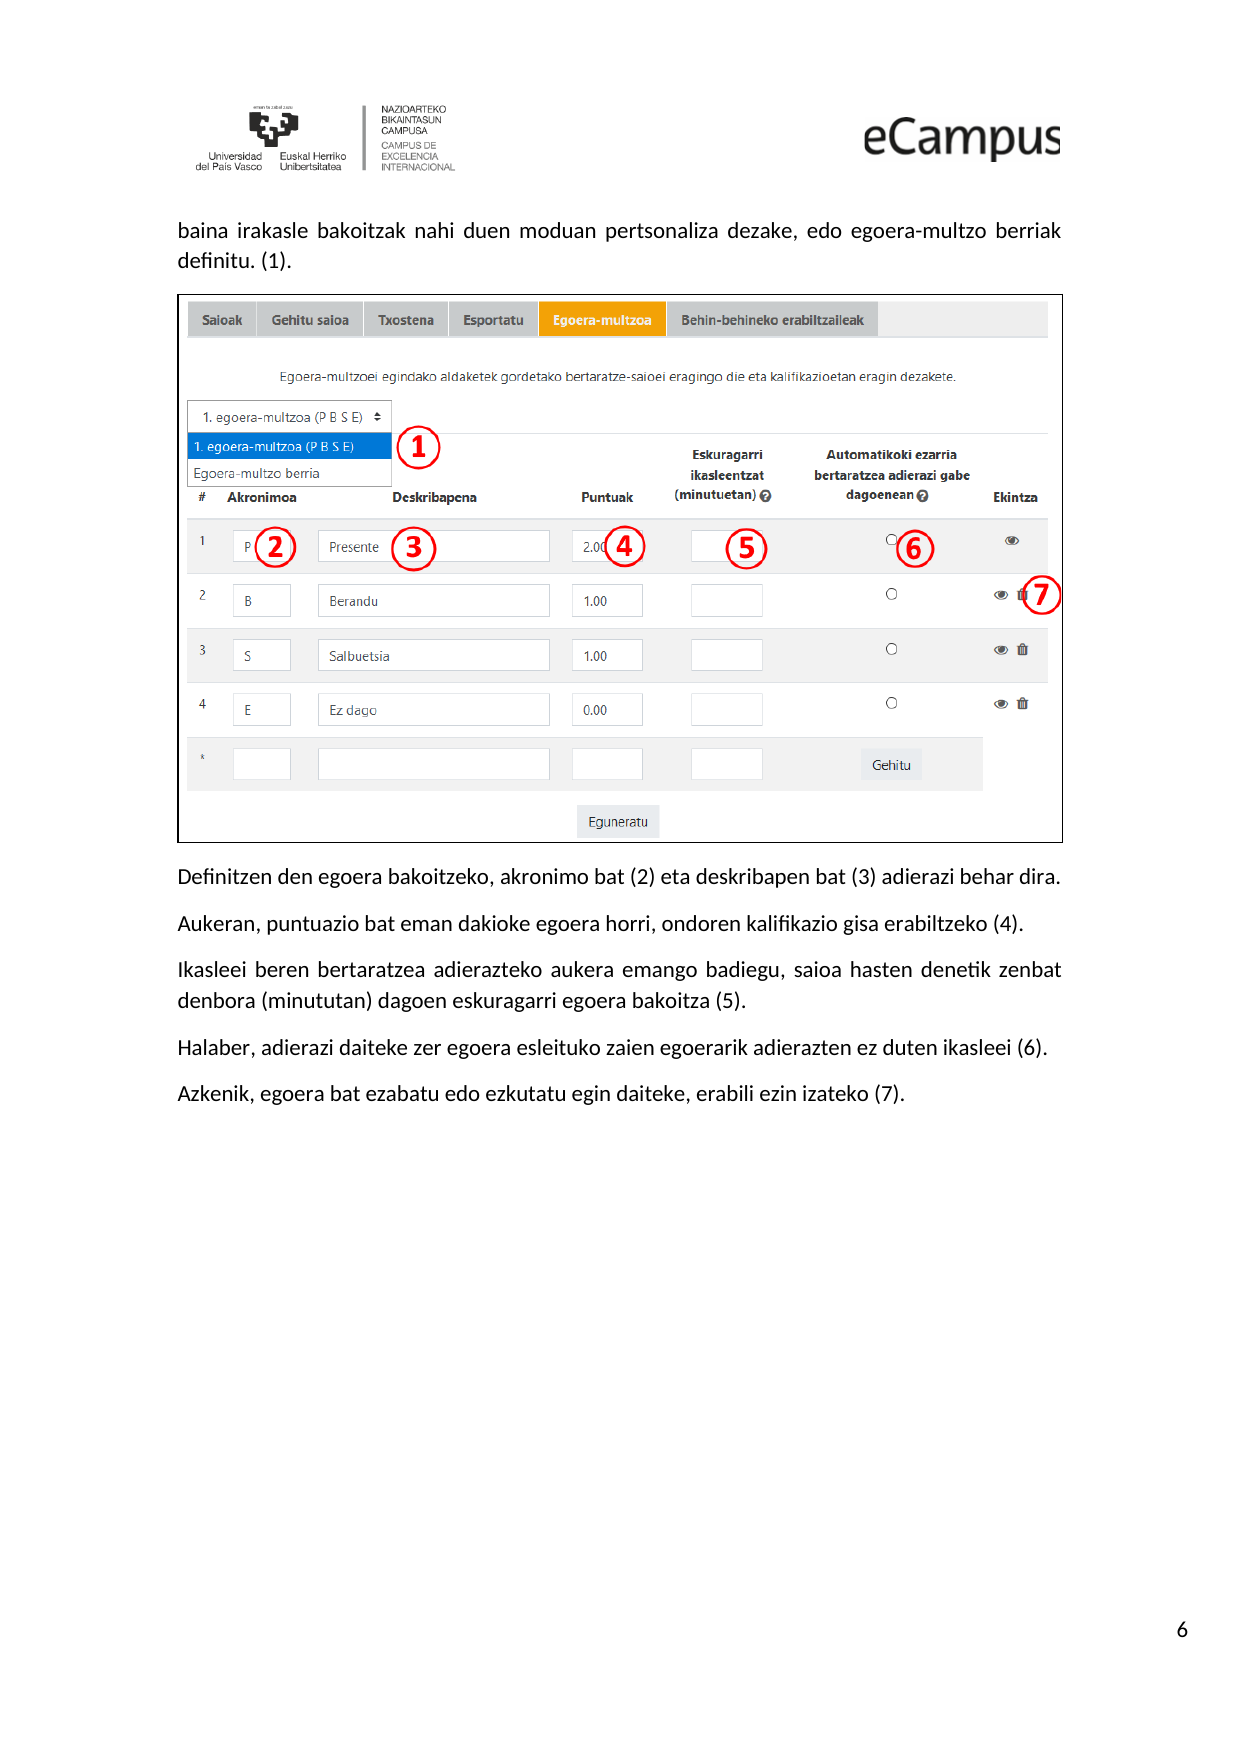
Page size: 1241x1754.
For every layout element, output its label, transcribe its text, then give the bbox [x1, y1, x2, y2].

picture [863, 117, 1060, 161]
text Azkenik, egoera bat ezabatu edo ezkutatu egin daiteke, erabili ezin izateko (7). [177, 1079, 1063, 1108]
picture [177, 73, 475, 189]
text Ikasleei beren bertaratzea adierazteko aukera emango badiegu, saioa hasten denetik zenbat denbora (minututan) dagoen eskuragarri egoera bakoitza (5). [177, 956, 1063, 1014]
text Definitzen den egoera bakoitzeko, akronimo bat (2) eta deskribapen bat (3) adierazi behar dira. [177, 862, 1063, 890]
text Aukeran, puntuazio bat eman dakioke egoera horri, ondoren kalifikazio gisa erabiltzeko (4). [177, 909, 1063, 937]
text Halaber, adierazi daiteke zer egoera esleituko zaien egoerarik adierazten ez duten ikasleei (6). [177, 1033, 1063, 1061]
picture [179, 295, 1062, 842]
